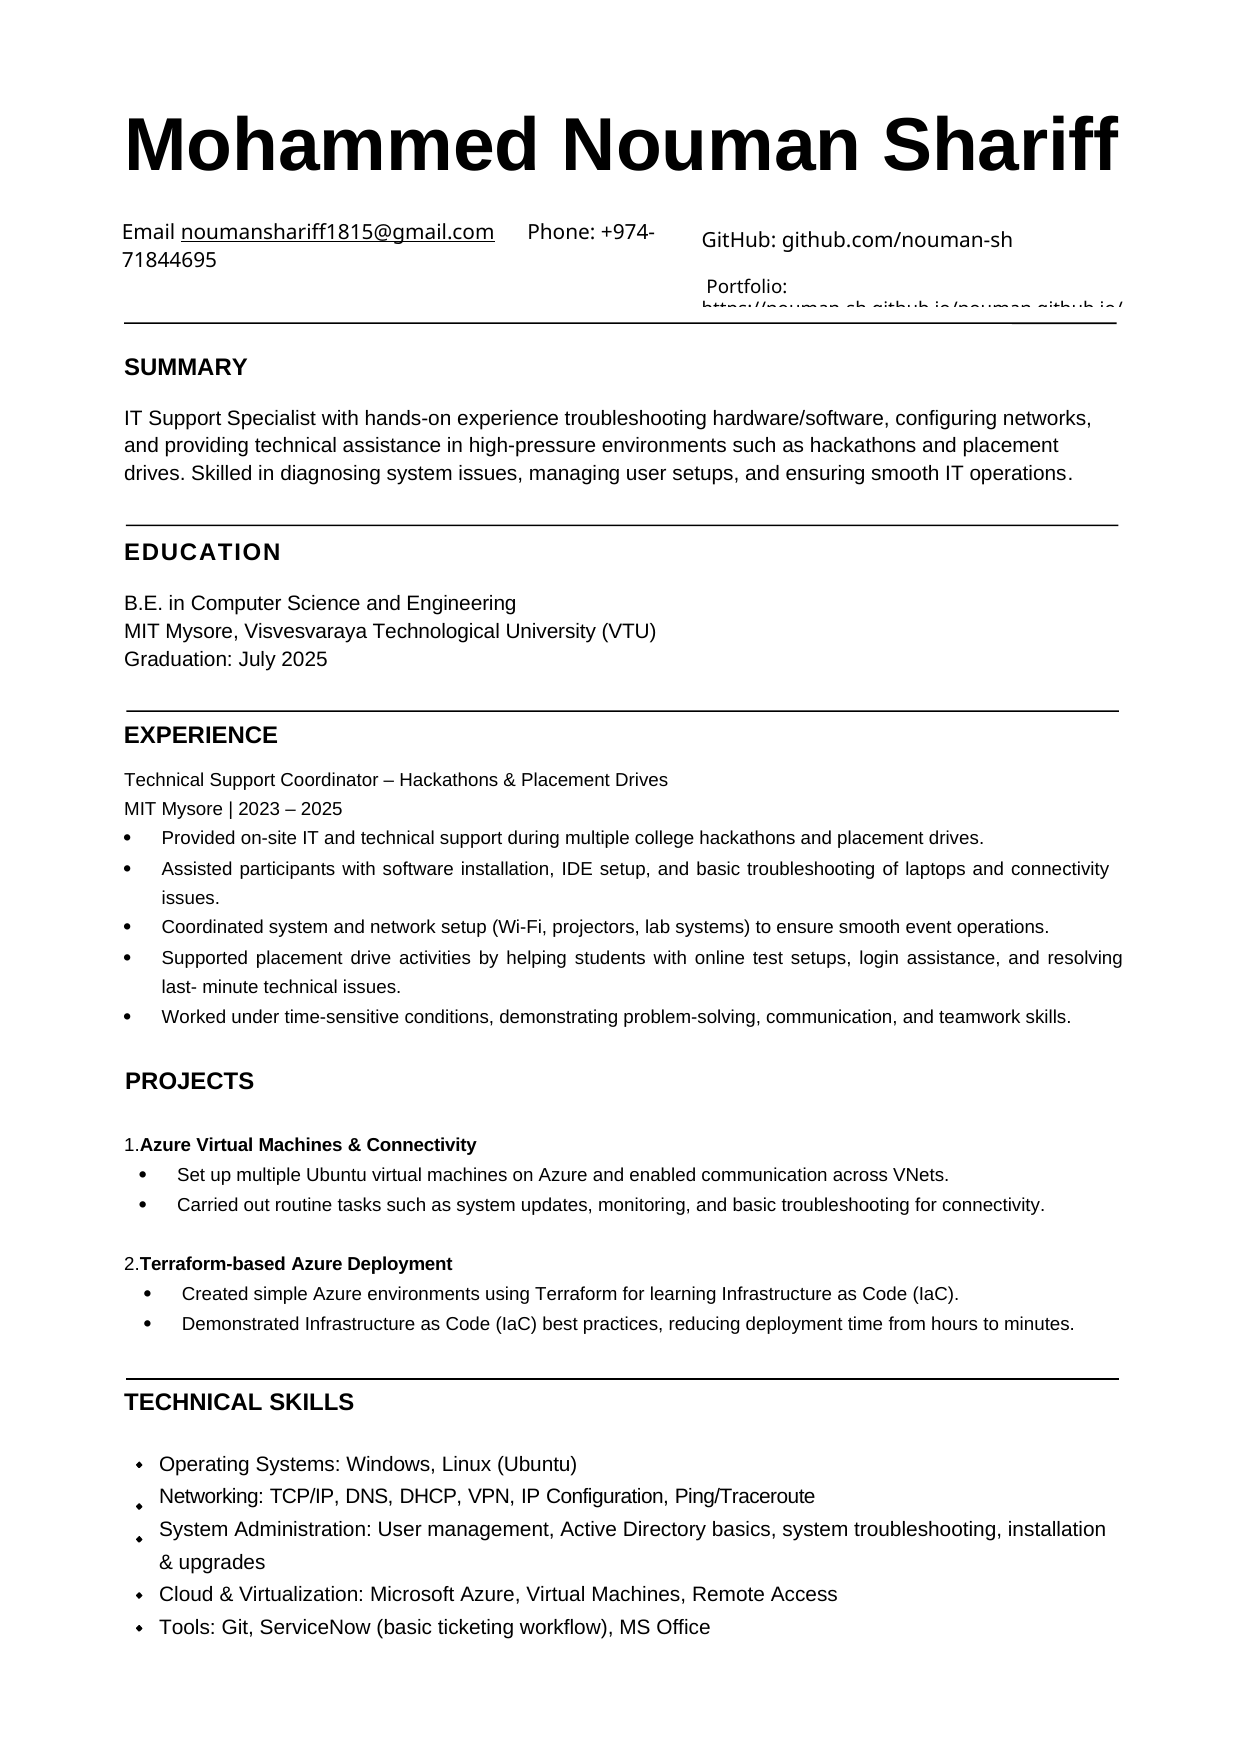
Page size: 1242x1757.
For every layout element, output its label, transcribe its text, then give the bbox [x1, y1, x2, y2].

list Demonstrated Infrastructure as Code (IaC) best practices, reducing deployment time from hours to minutes. [144, 1313, 1124, 1334]
text System Administration: User management, Active Directory basics, system troubleshooting, installation & upgrades [159, 1517, 1124, 1573]
list Worked under time-sensitive conditions, demonstrating problem-solving, communication, and teamwork skills. [124, 1006, 1124, 1027]
subtitle EXPERIENCE [124, 721, 1124, 748]
text B.E. in Computer Science and Engineering [124, 591, 1124, 615]
text Networking: TCP/IP, DNS, DHCP, VPN, IP Configuration, Ping/Traceroute [159, 1484, 1124, 1508]
text Technical Support Coordinator – Hackathons & Placement Drives MIT Mysore | 2023 – 2025 [124, 768, 687, 819]
subtitle EDUCATION [124, 538, 1124, 566]
list Supported placement drive activities by helping students with online test setups, login assistance, and resolving last- minute technical issues. [124, 946, 1124, 998]
list Provided on-site IT and technical support during multiple college hackathons and placement drives. [124, 828, 1124, 849]
text IT Support Specialist with hands-on experience troubleshooting hardware/software, configuring networks, and providing technical assistance in high-pressure environments such as hackathons and placement drives. Skilled in diagnosing system issues, managing user setups, and ensuring smooth IT operations. [124, 406, 1110, 485]
text Operating Systems: Windows, Linux (Ubuntu) [159, 1451, 1124, 1475]
list Carried out routine tasks such as system updates, monitoring, and basic troubleshooting for connectivity. [139, 1193, 1124, 1215]
list Azure Virtual Machines & Connectivity [124, 1134, 1124, 1156]
title Mohammed Nouman Shariff [124, 109, 1124, 186]
list Created simple Azure environments using Terraform for learning Infrastructure as Code (IaC). [144, 1283, 1124, 1304]
text MIT Mysore, Visvesvaraya Technological University (VTU) Graduation: July 2025 [124, 619, 687, 671]
subtitle SUMMARY [124, 352, 1124, 380]
subtitle TECHNICAL SKILLS [124, 1388, 1124, 1415]
list Assisted participants with software installation, IDE setup, and basic troubleshooting of laptops and connectivity issues. [124, 857, 1110, 909]
text Cloud & Virtualization: Microsoft Azure, Virtual Machines, Remote Access Tools: Git, ServiceNow (basic ticketing workflow), MS Office [159, 1582, 874, 1638]
list Coordinated system and network setup (Wi-Fi, projectors, lab systems) to ensure smooth event operations. [124, 917, 1124, 938]
list Terraform-based Azure Deployment [124, 1253, 1124, 1274]
subtitle PROJECTS [118, 1065, 1124, 1096]
list Set up multiple Ubuntu virtual machines on Azure and enabled communication across VNets. [139, 1164, 1124, 1185]
